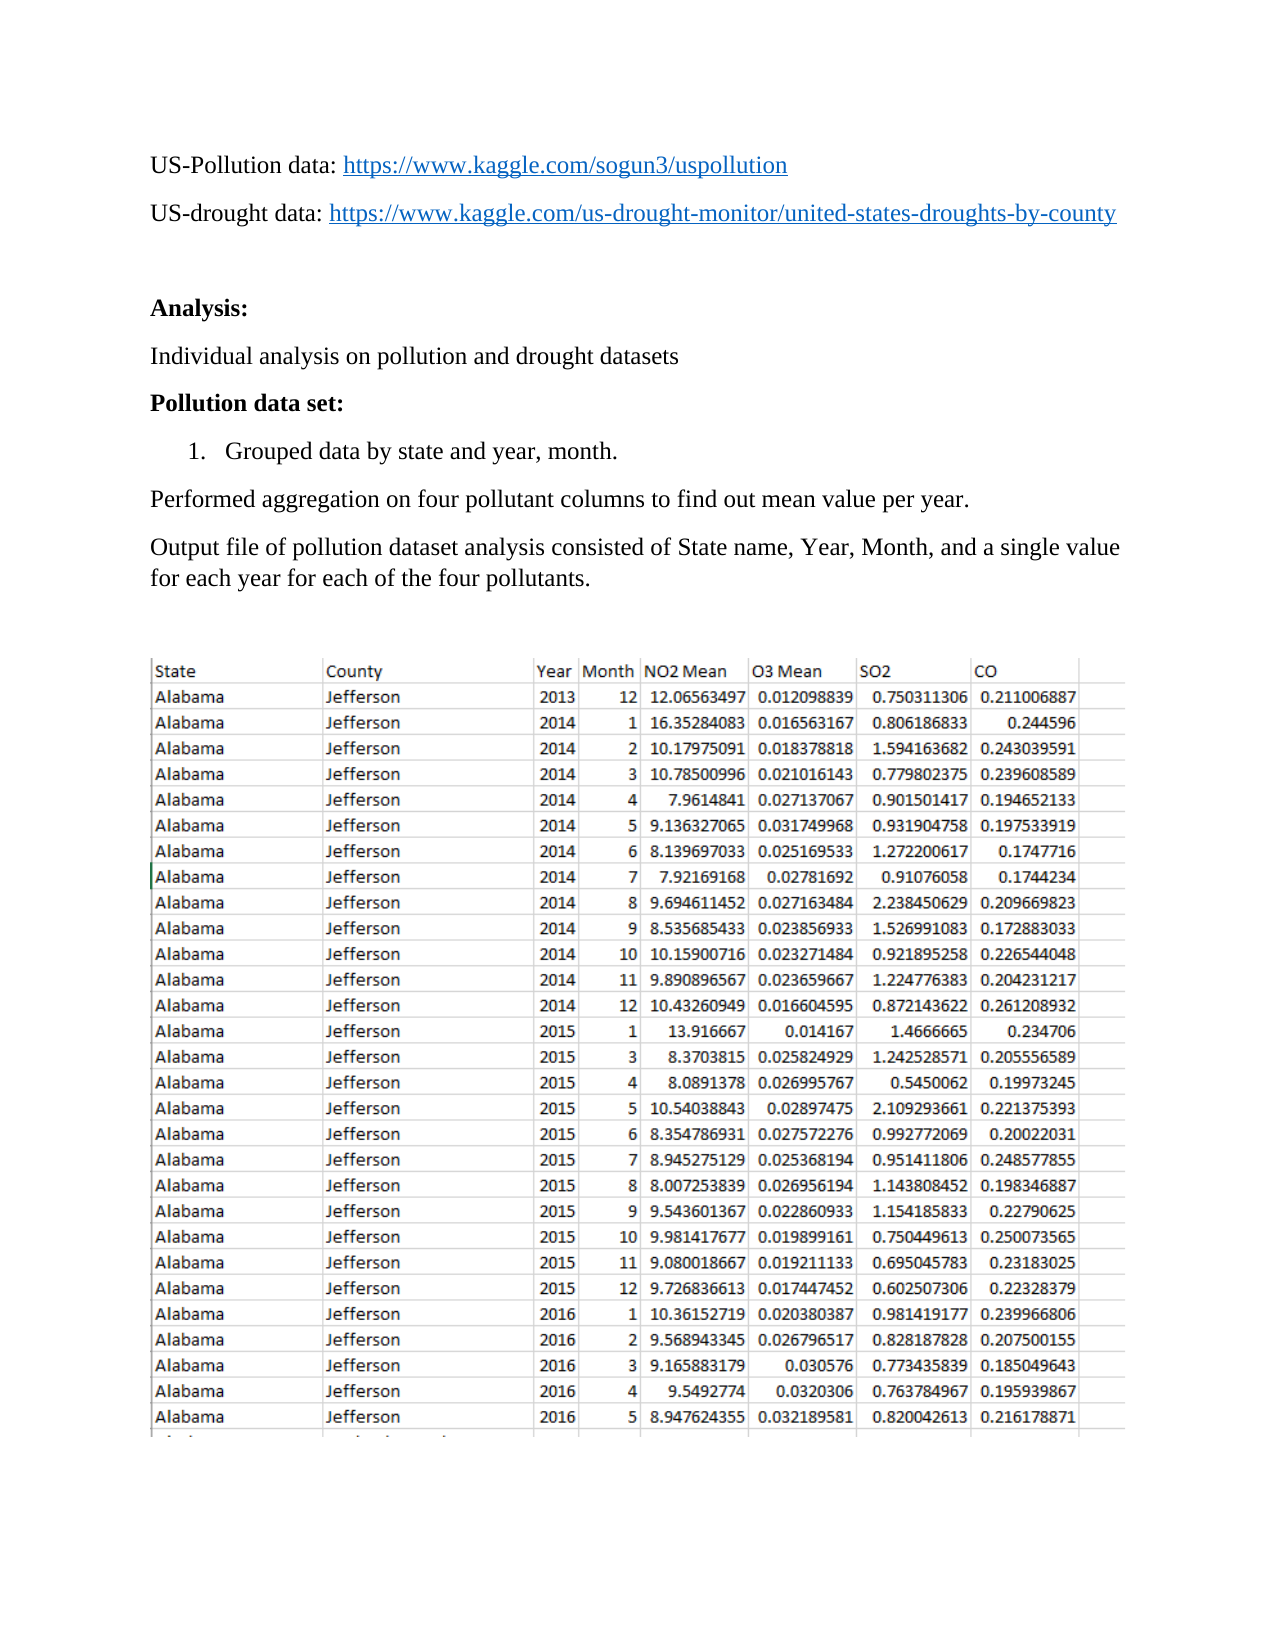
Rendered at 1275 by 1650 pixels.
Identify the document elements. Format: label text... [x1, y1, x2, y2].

text Output file of pollution dataset analysis consisted of State name, Year, Month, and a single value for each year for each of the four pollutants. [150, 532, 1125, 591]
text US-Pollution data: https://www.kaggle.com/sogun3/uspollution [150, 150, 1125, 179]
text Pollution data set: [150, 388, 1125, 417]
text Performed aggregation on four pollutant columns to find out mean value per year. [150, 484, 1125, 513]
picture [150, 658, 1125, 1437]
text Individual analysis on pollution and drought datasets [150, 341, 1125, 369]
text Analysis: [150, 293, 1125, 322]
list Grouped data by state and year, month. [187, 436, 1125, 465]
text US-drought data: https://www.kaggle.com/us-drought-monitor/united-states-droughts-by-county [150, 198, 1125, 226]
